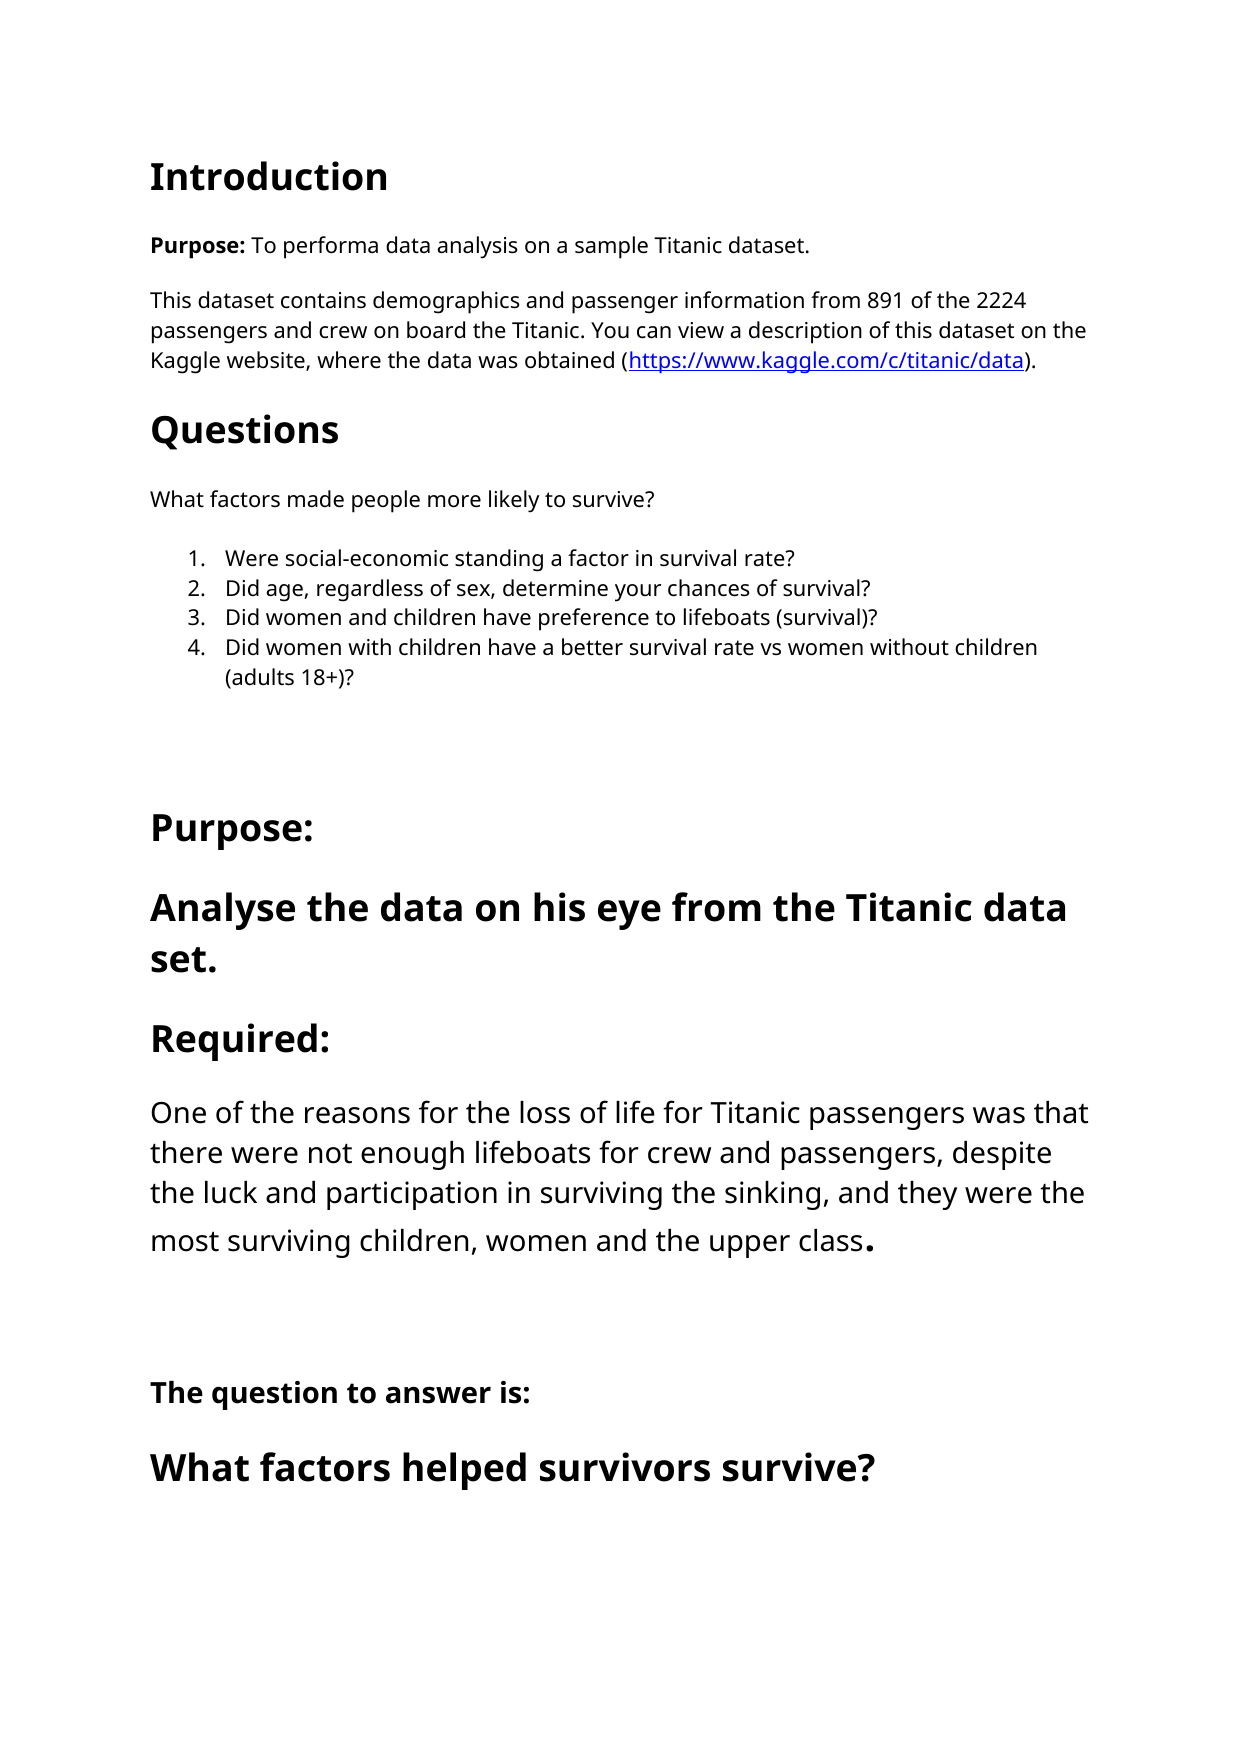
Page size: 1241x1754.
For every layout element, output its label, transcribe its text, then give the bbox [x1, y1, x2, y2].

text Purpose: To performa data analysis on a sample Titanic dataset. [150, 230, 1090, 260]
text This dataset contains demographics and passenger information from 891 of the 2224 passengers and crew on board the Titanic. You can view a description of this dataset on the Kaggle website, where the data was obtained (https://www.kaggle.com/c/titanic/data). [150, 285, 1090, 374]
text One of the reasons for the loss of life for Titanic passengers was that there were not enough lifeboats for crew and passengers, despite the luck and participation in surviving the sinking, and they were the most surviving children, women and the upper class. [150, 1093, 1090, 1263]
text Questions [150, 403, 1090, 454]
text Purpose: [150, 801, 1090, 852]
text The question to answer is: [150, 1372, 1090, 1412]
text What factors made people more likely to survive? [150, 484, 1090, 513]
list Were social-economic standing a factor in survival rate? [187, 543, 1090, 572]
list Did women and children have preference to lifeboats (survival)? [187, 602, 1090, 632]
text Introduction [150, 150, 1090, 201]
list Did age, regardless of sex, determine your chances of survival? [187, 572, 1090, 602]
list Did women with children have a better survival rate vs women without children (adults 18+)? [187, 632, 1090, 692]
text Analyse the data on his eye from the Titanic data set. [150, 881, 1090, 983]
text Required: [150, 1012, 1090, 1063]
text What factors helped survivors survive? [150, 1441, 1090, 1492]
